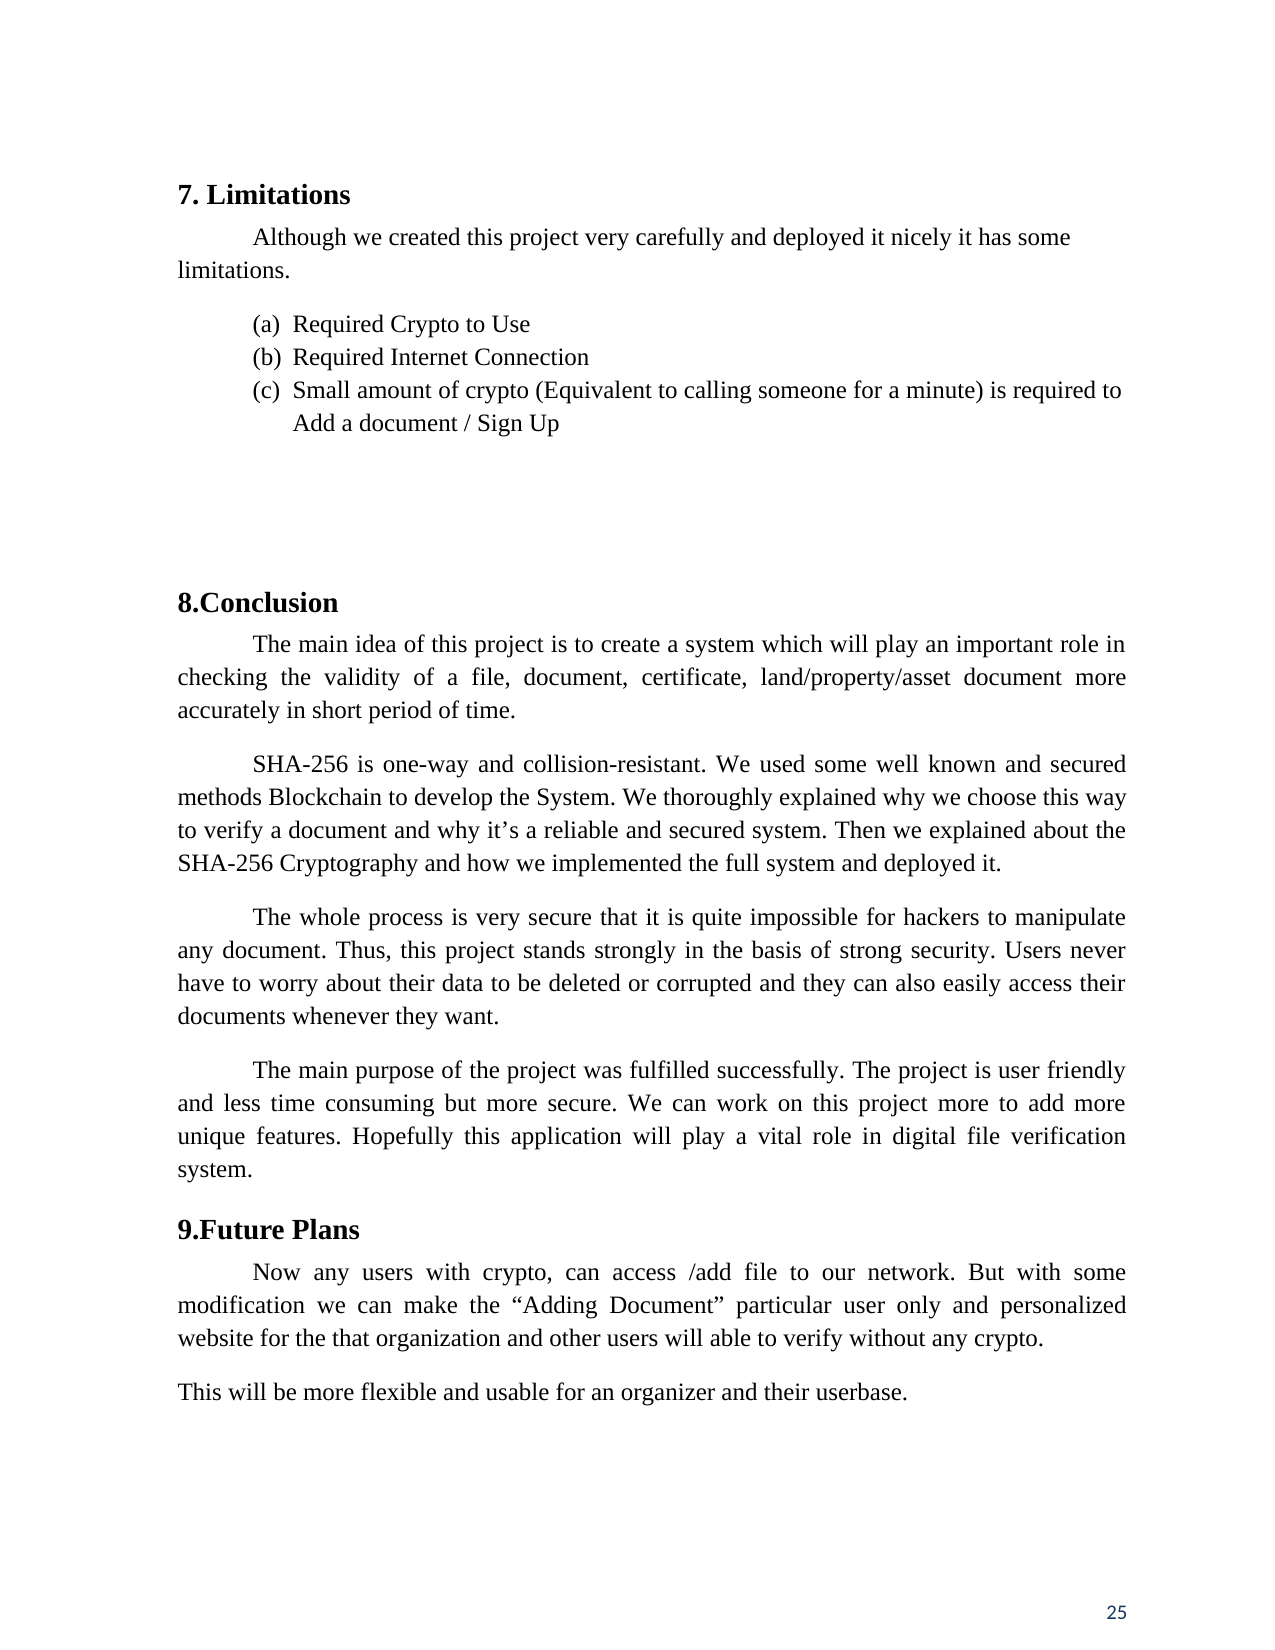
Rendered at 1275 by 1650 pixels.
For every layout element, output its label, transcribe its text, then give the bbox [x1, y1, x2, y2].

text The main idea of this project is to create a system which will play an important role in checking the validity of a file, document, certificate, land/property/asset document more accurately in short period of time. [177, 629, 1127, 724]
text Although we created this project very carefully and deployed it nicely it has some limitations. [177, 222, 1127, 284]
subtitle 9.Future Plans [177, 1212, 1127, 1246]
list Required Internet Connection [252, 342, 1127, 371]
subtitle 8.Conclusion [177, 585, 1127, 618]
list Required Crypto to Use [252, 309, 1127, 338]
text SHA-256 is one-way and collision-resistant. We used some well known and secured methods Blockchain to develop the System. We thoroughly explained why we choose this way to verify a document and why it’s a reliable and secured system. Then we explained about the SHA-256 Cryptography and how we implemented the full system and deployed it. [177, 749, 1127, 877]
subtitle 7. Limitations [177, 177, 1127, 211]
text The whole process is very secure that it is quite impossible for hackers to manipulate any document. Thus, this project stands strongly in the basis of strong security. Users never have to worry about their data to be deleted or corrupted and they can also easily access their documents whenever they want. [177, 902, 1127, 1030]
list Small amount of crypto (Equivalent to calling someone for a minute) is required to Add a document / Sign Up [252, 375, 1127, 437]
text This will be more flexible and usable for an organizer and their userbase. [177, 1377, 1127, 1406]
text Now any users with crypto, can access /add file to our network. But with some modification we can make the “Adding Document” particular user only and personalized website for the that organization and other users will able to verify without any crypto. [177, 1257, 1127, 1352]
text The main purpose of the project was fulfilled successfully. The project is user friendly and less time consuming but more secure. We can work on this project more to add more unique features. Hopefully this application will play a vital role in digital file verification system. [177, 1055, 1127, 1183]
